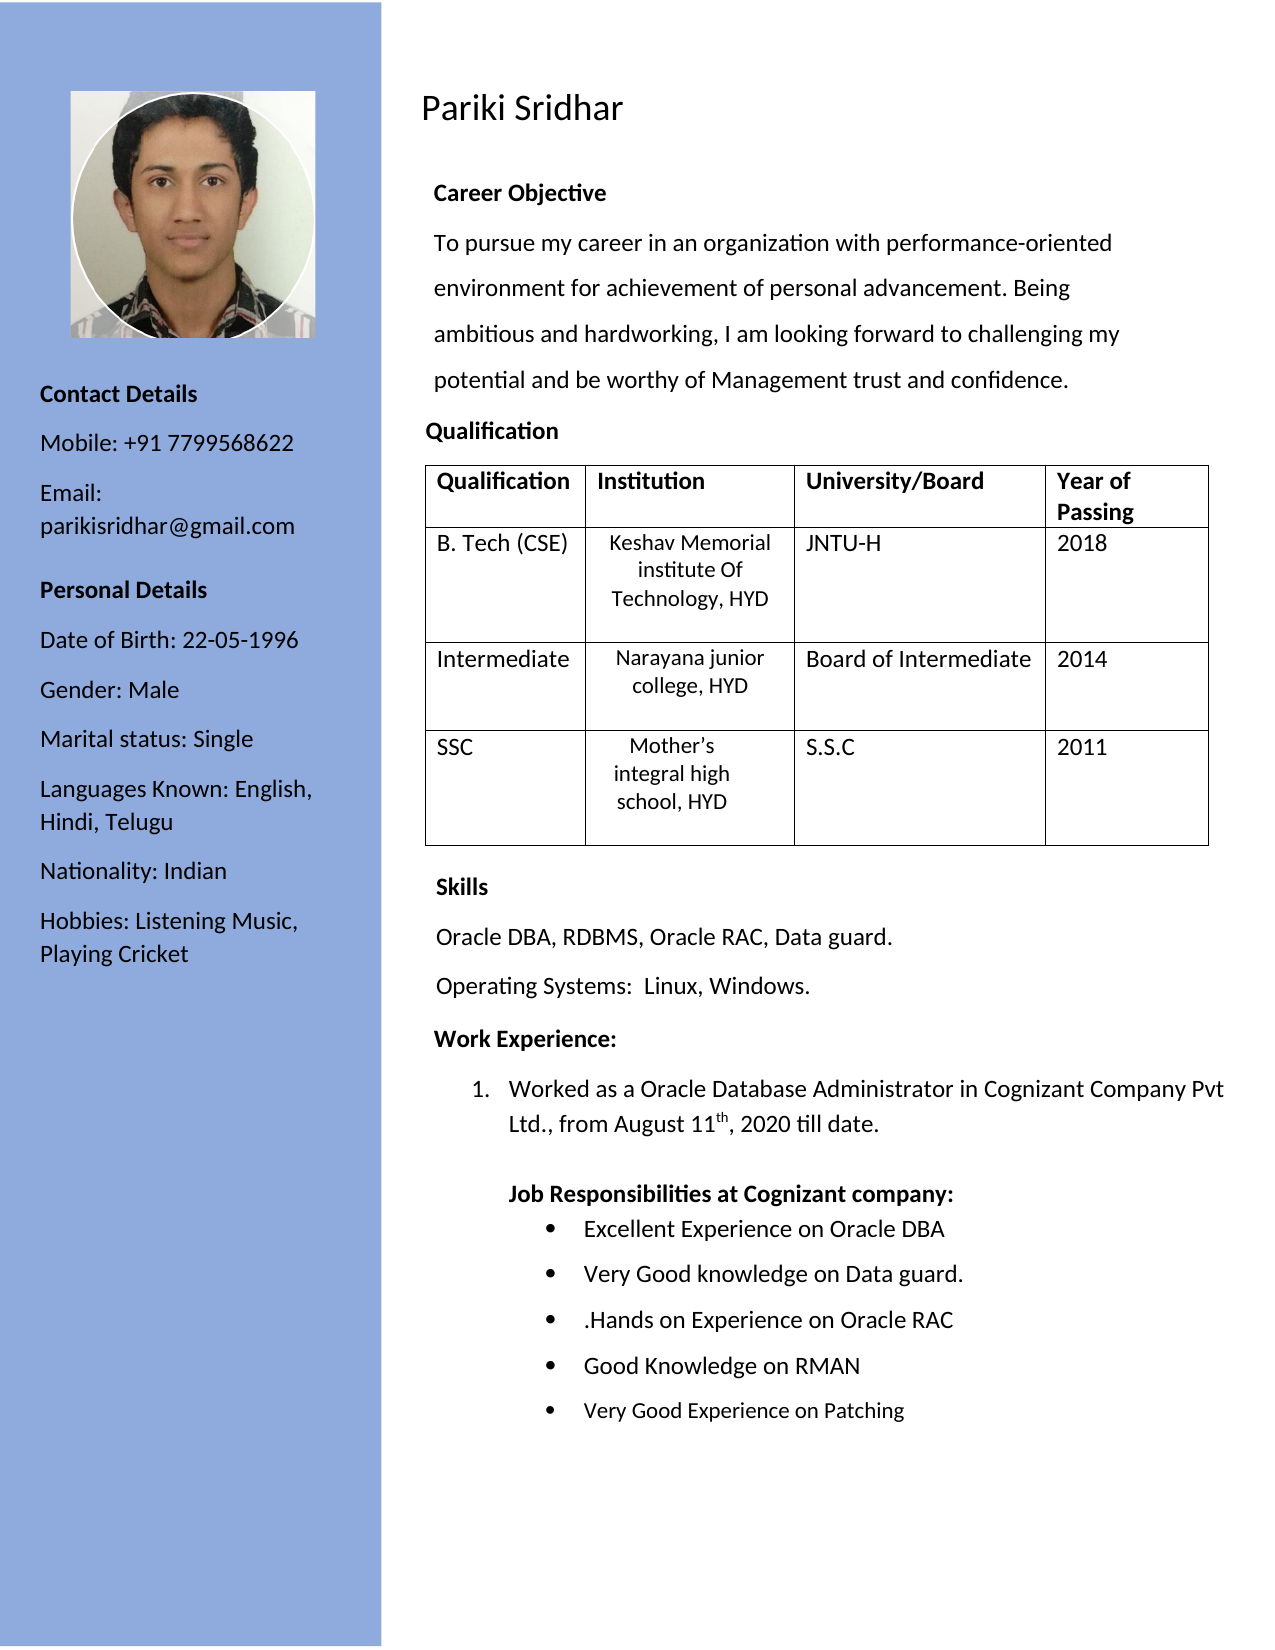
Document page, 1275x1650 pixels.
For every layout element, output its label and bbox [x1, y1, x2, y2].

picture [70, 91, 316, 338]
